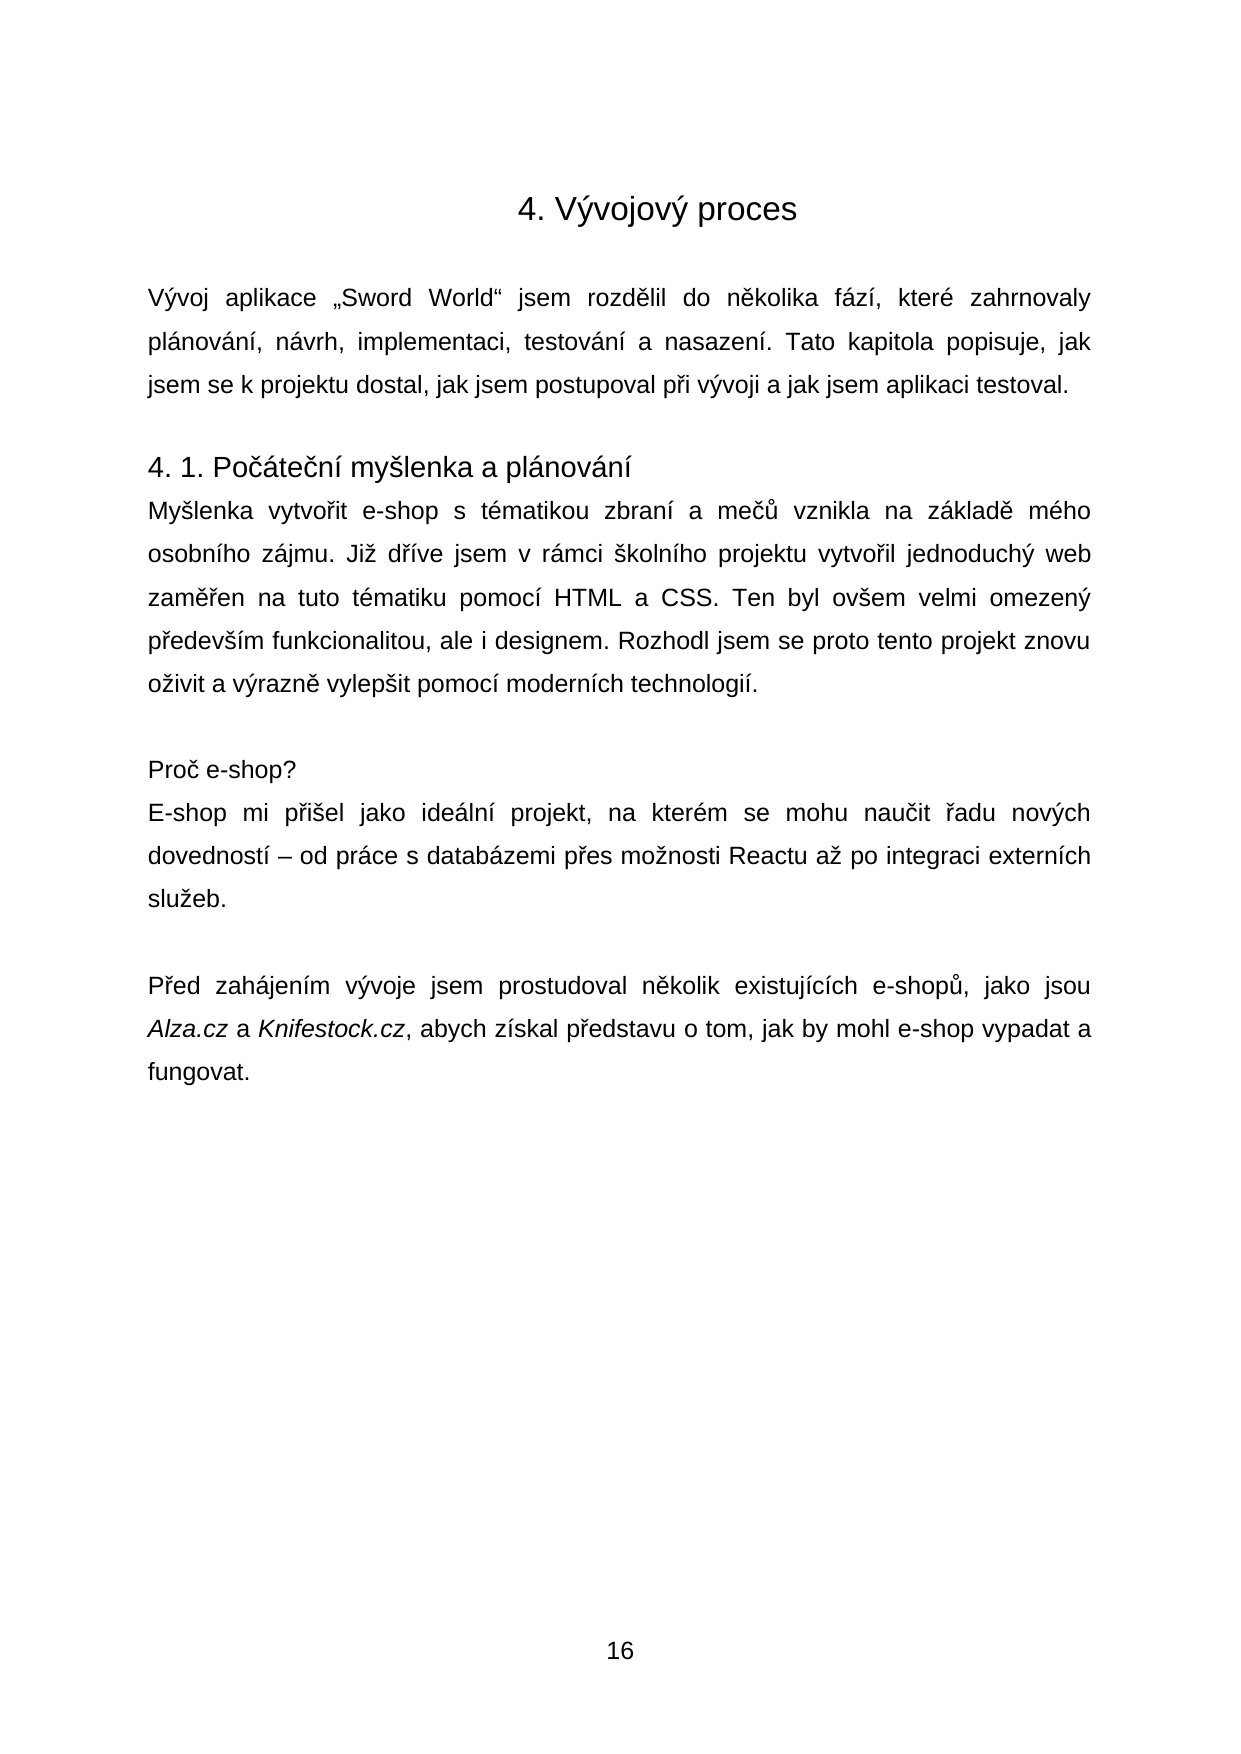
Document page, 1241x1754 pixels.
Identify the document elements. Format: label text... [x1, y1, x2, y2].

text Myšlenka vytvořit e-shop s tématikou zbraní a mečů vznikla na základě mého osobního zájmu. Již dříve jsem v rámci školního projektu vytvořil jednoduchý web zaměřen na tuto tématiku pomocí HTML a CSS. Ten byl ovšem velmi omezený především funkcionalitou, ale i designem. Rozhodl jsem se proto tento projekt znovu oživit a výrazně vylepšit pomocí moderních technologií. [148, 496, 1093, 697]
text E-shop mi přišel jako ideální projekt, na kterém se mohu naučit řadu nových dovedností – od práce s databázemi přes možnosti Reactu až po integraci externích služeb. [148, 798, 1093, 913]
subtitle 4. Vývojový proces [223, 189, 1093, 228]
text Vývoj aplikace „Sword World“ jsem rozdělil do několika fází, které zahrnovaly plánování, návrh, implementaci, testování a nasazení. Tato kapitola popisuje, jak jsem se k projektu dostal, jak jsem postupoval při vývoji a jak jsem aplikaci testoval. [148, 283, 1093, 398]
text Proč e-shop? [148, 755, 1093, 784]
text Před zahájením vývoje jsem prostudoval několik existujících e-shopů, jako jsou Alza.cz a Knifestock.cz, abych získal představu o tom, jak by mohl e-shop vypadat a fungovat. [148, 971, 1093, 1086]
subtitle 4. 1. Počáteční myšlenka a plánování [148, 450, 1093, 484]
